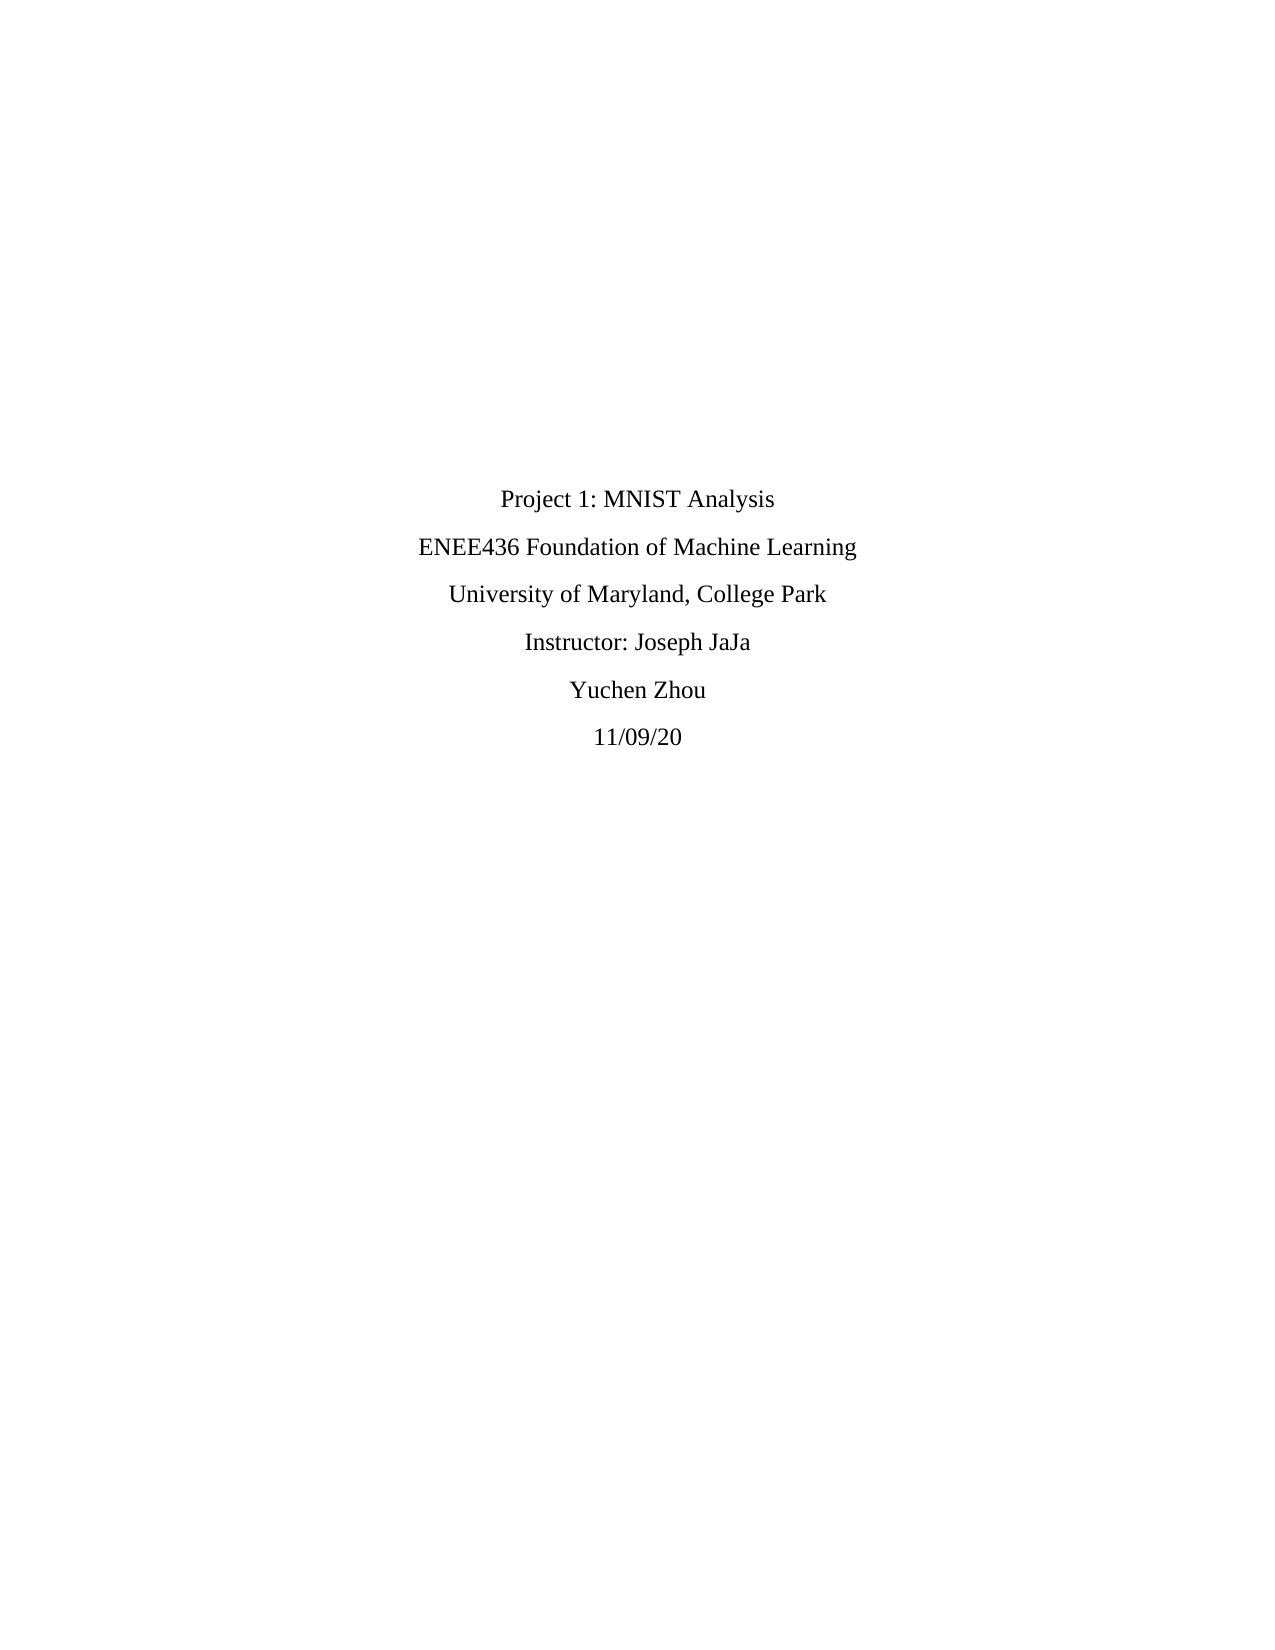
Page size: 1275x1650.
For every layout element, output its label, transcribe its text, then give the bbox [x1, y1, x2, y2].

text Project 1: MNIST Analysis [150, 484, 1125, 513]
text Instructor: Joseph JaJa [150, 627, 1125, 656]
text 11/09/20 [150, 722, 1125, 751]
text University of Maryland, College Park [150, 579, 1125, 608]
text Yuchen Zhou [150, 675, 1125, 703]
text ENEE436 Foundation of Machine Learning [150, 532, 1125, 560]
